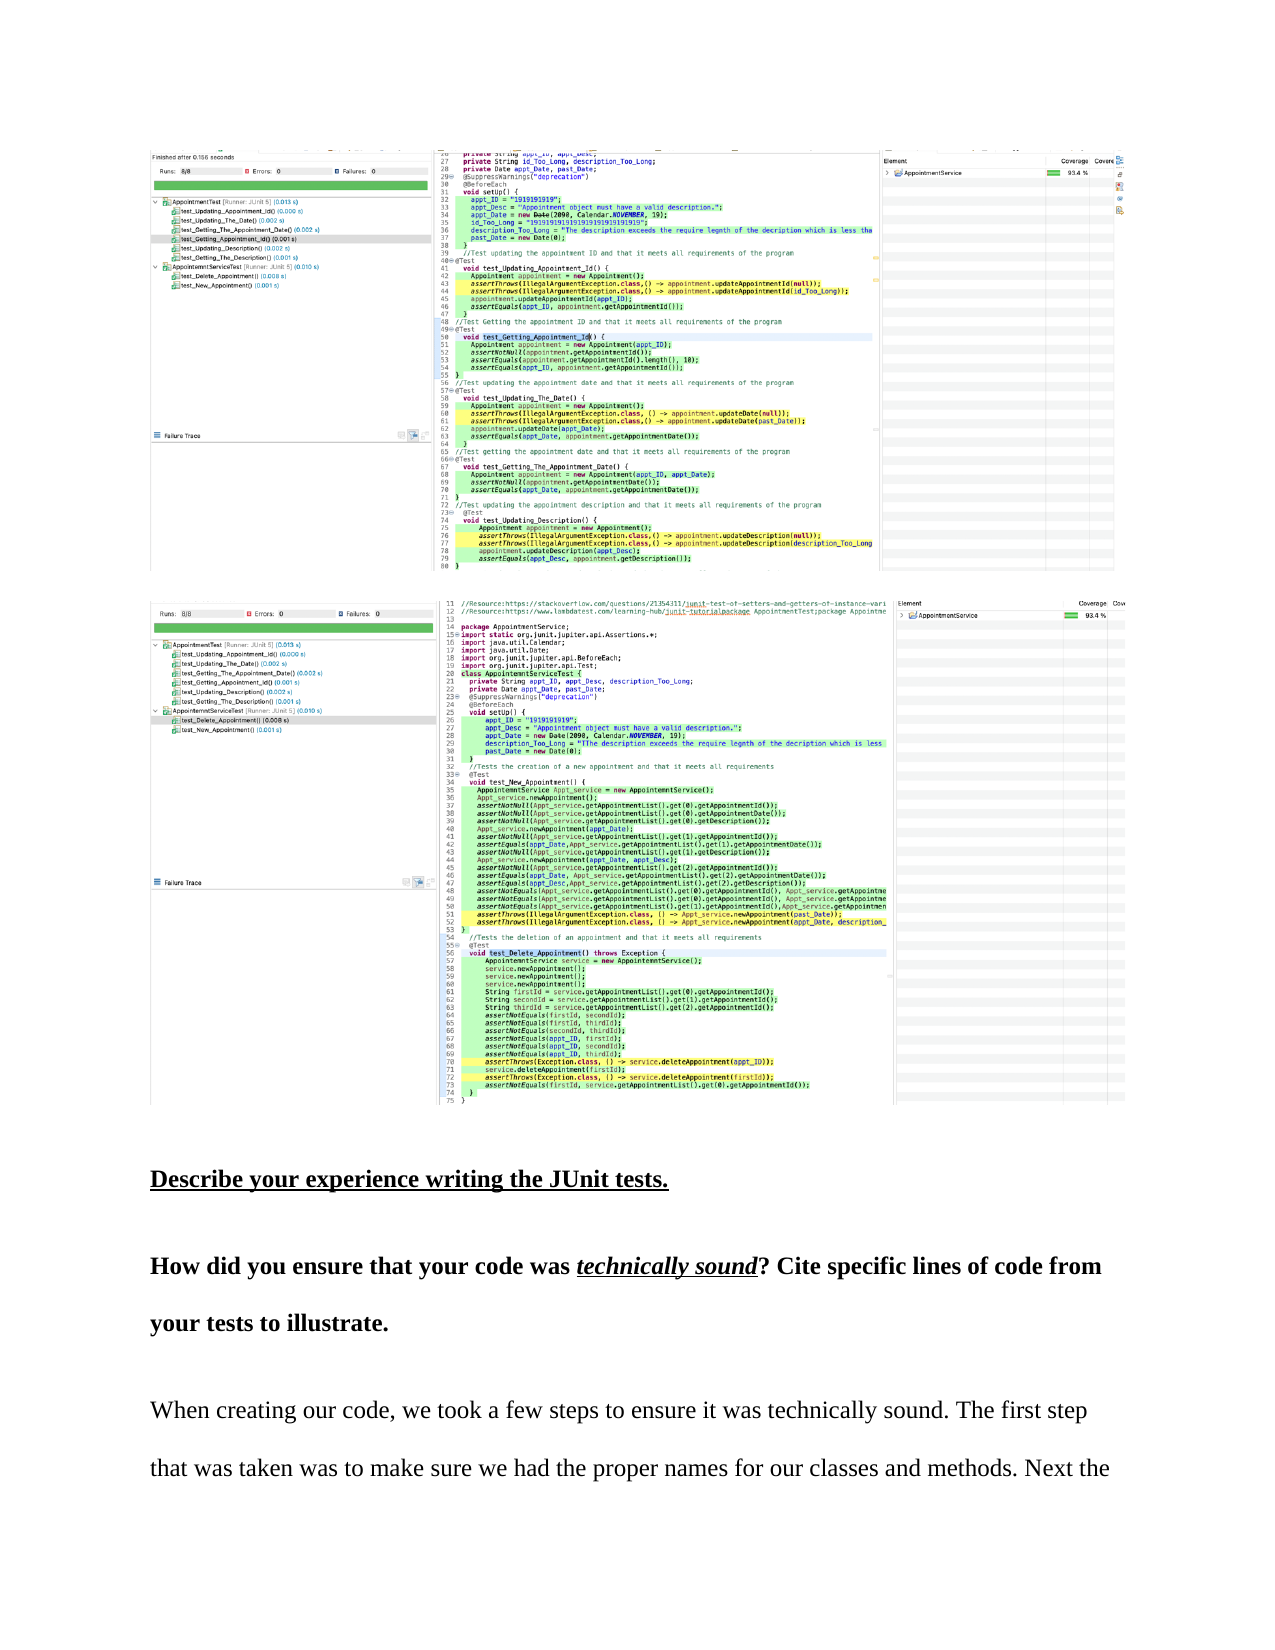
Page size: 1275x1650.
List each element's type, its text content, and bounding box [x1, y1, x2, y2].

picture [150, 601, 1125, 1105]
text Describe your experience writing the JUnit tests. [150, 1164, 1125, 1193]
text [150, 1395, 1125, 1481]
text How did you ensure that your code was technically sound? Cite specific lines of code from your tests to illustrate. [150, 1251, 1125, 1337]
picture [150, 150, 1125, 571]
